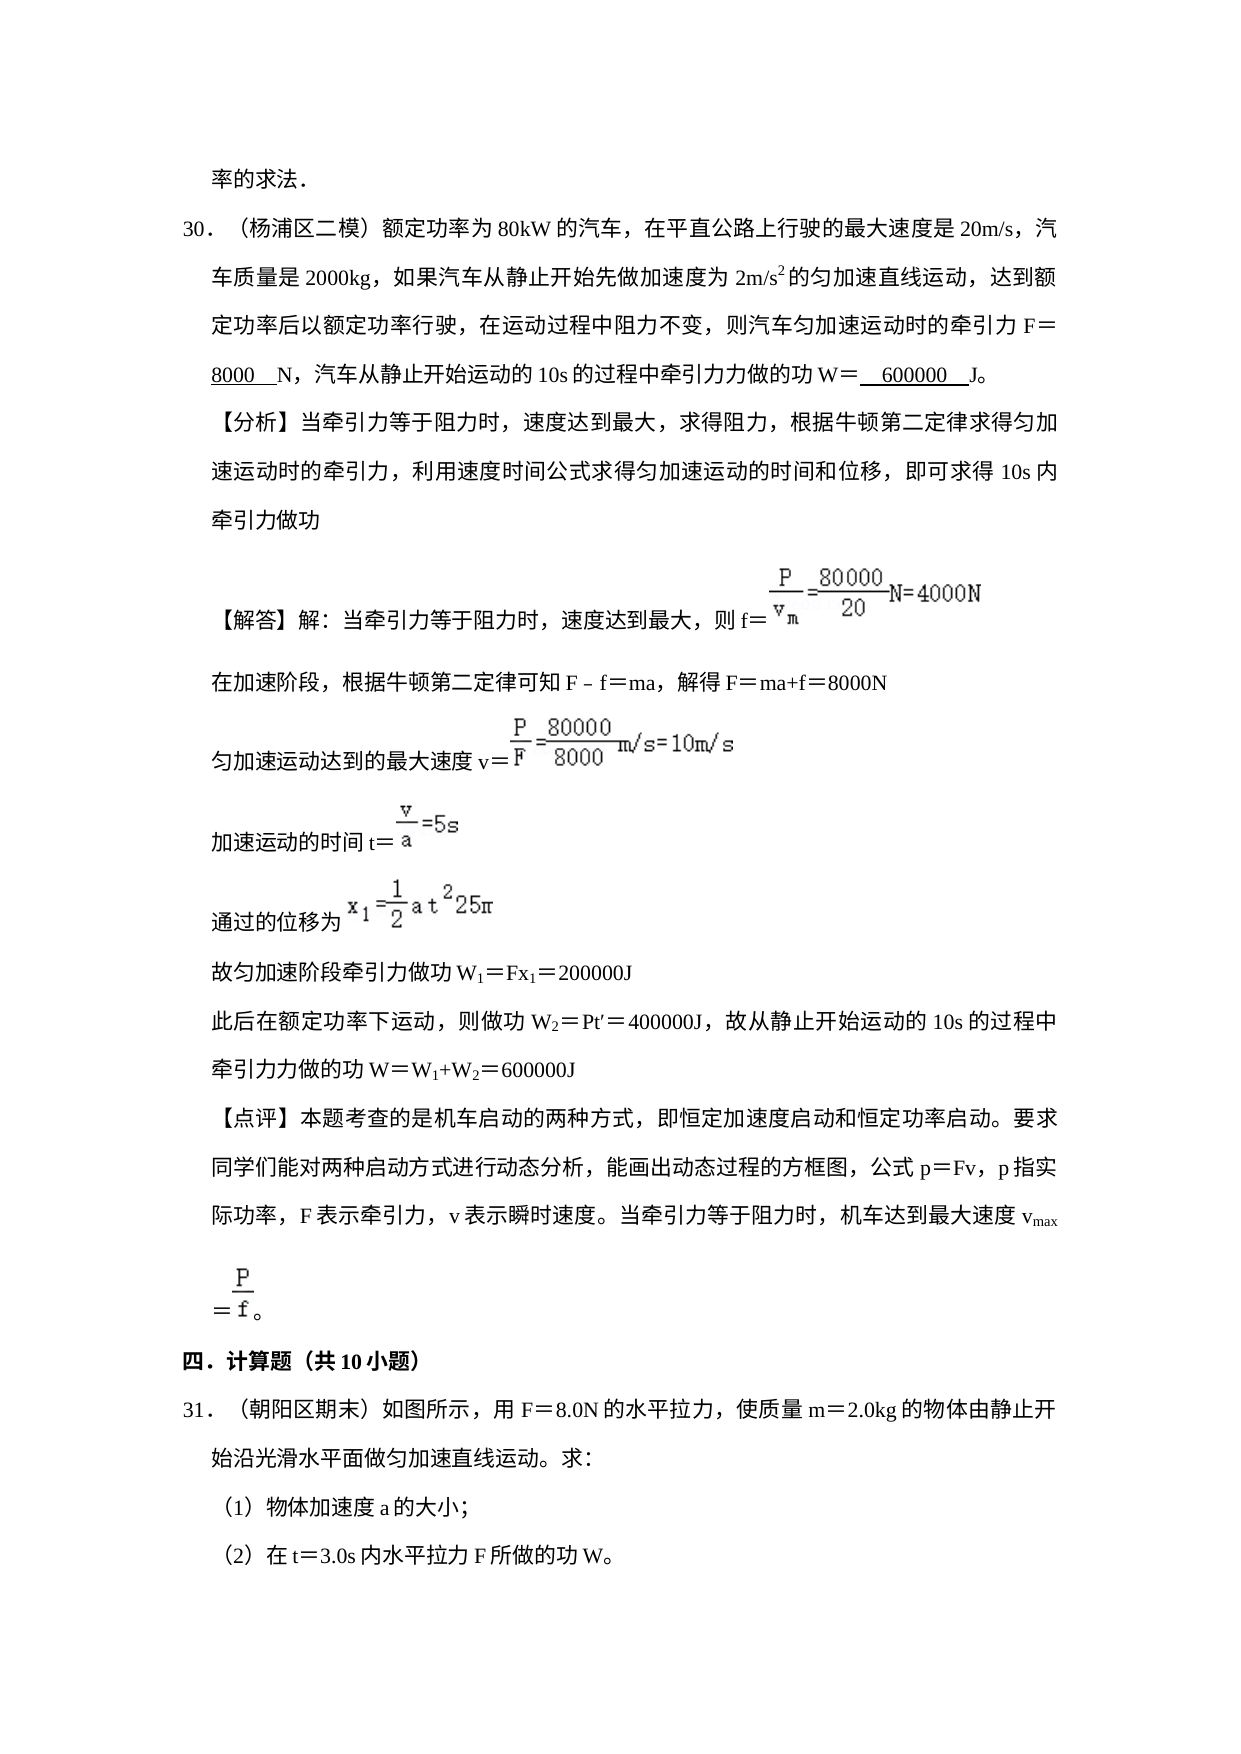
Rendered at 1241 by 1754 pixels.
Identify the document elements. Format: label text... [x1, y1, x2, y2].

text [211, 162, 1058, 194]
text 31．（朝阳区期末）如图所示，用F＝8.0N的水平拉力，使质量m＝2.0kg的物体由静止开始沿光滑水平面做匀加速直线运动。求： [183, 1392, 1058, 1473]
text 四．计算题（共10小题） [183, 1344, 1058, 1376]
text 【解答】解：当牵引力等于阻力时，速度达到最大，则f＝ [211, 551, 1058, 648]
text 匀加速运动达到的最大速度v＝ [211, 712, 1058, 777]
text 通过的位移为 [211, 874, 1058, 939]
text 【点评】本题考查的是机车启动的两种方式，即恒定加速度启动和恒定功率启动。要求同学们能对两种启动方式进行动态分析，能画出动态过程的方框图，公式p＝Fv，p指实际功率，F表示牵引力，v表示瞬时速度。当牵引力等于阻力时，机车达到最大速度vmax＝。 [211, 1100, 1058, 1328]
text 加速运动的时间t＝ [211, 793, 1058, 858]
picture [232, 1264, 254, 1320]
picture [769, 564, 981, 629]
picture [396, 795, 458, 850]
text 【分析】当牵引力等于阻力时，速度达到最大，求得阻力，根据牛顿第二定律求得匀加速运动时的牵引力，利用速度时间公式求得匀加速运动的时间和位移，即可求得10s内牵引力做功 [211, 405, 1058, 535]
text 在加速阶段，根据牛顿第二定律可知F﹣f＝ma，解得F＝ma+f＝8000N [211, 664, 1058, 697]
text 故匀加速阶段牵引力做功W1＝Fx1＝200000J [211, 955, 1058, 987]
picture [510, 714, 733, 769]
text （2）在t＝3.0s内水平拉力F所做的功W。 [211, 1537, 1058, 1570]
text 此后在额定功率下运动，则做功W2＝Pt′＝400000J，故从静止开始运动的10s的过程中牵引力力做的功W＝W1+W2＝600000J [211, 1003, 1058, 1084]
picture [342, 875, 493, 931]
text （1）物体加速度a的大小； [211, 1489, 1058, 1522]
text 30．（杨浦区二模）额定功率为80kW的汽车，在平直公路上行驶的最大速度是20m/s，汽车质量是2000kg，如果汽车从静止开始先做加速度为2m/s2的匀加速直线运动，达到额定功率后以额定功率行驶，在运动过程中阻力不变，则汽车匀加速运动时的牵引力F＝ 8000 N，汽车从静止开始运动的10s的过程中牵引力力做的功W＝ 600000 J。 [183, 210, 1058, 389]
